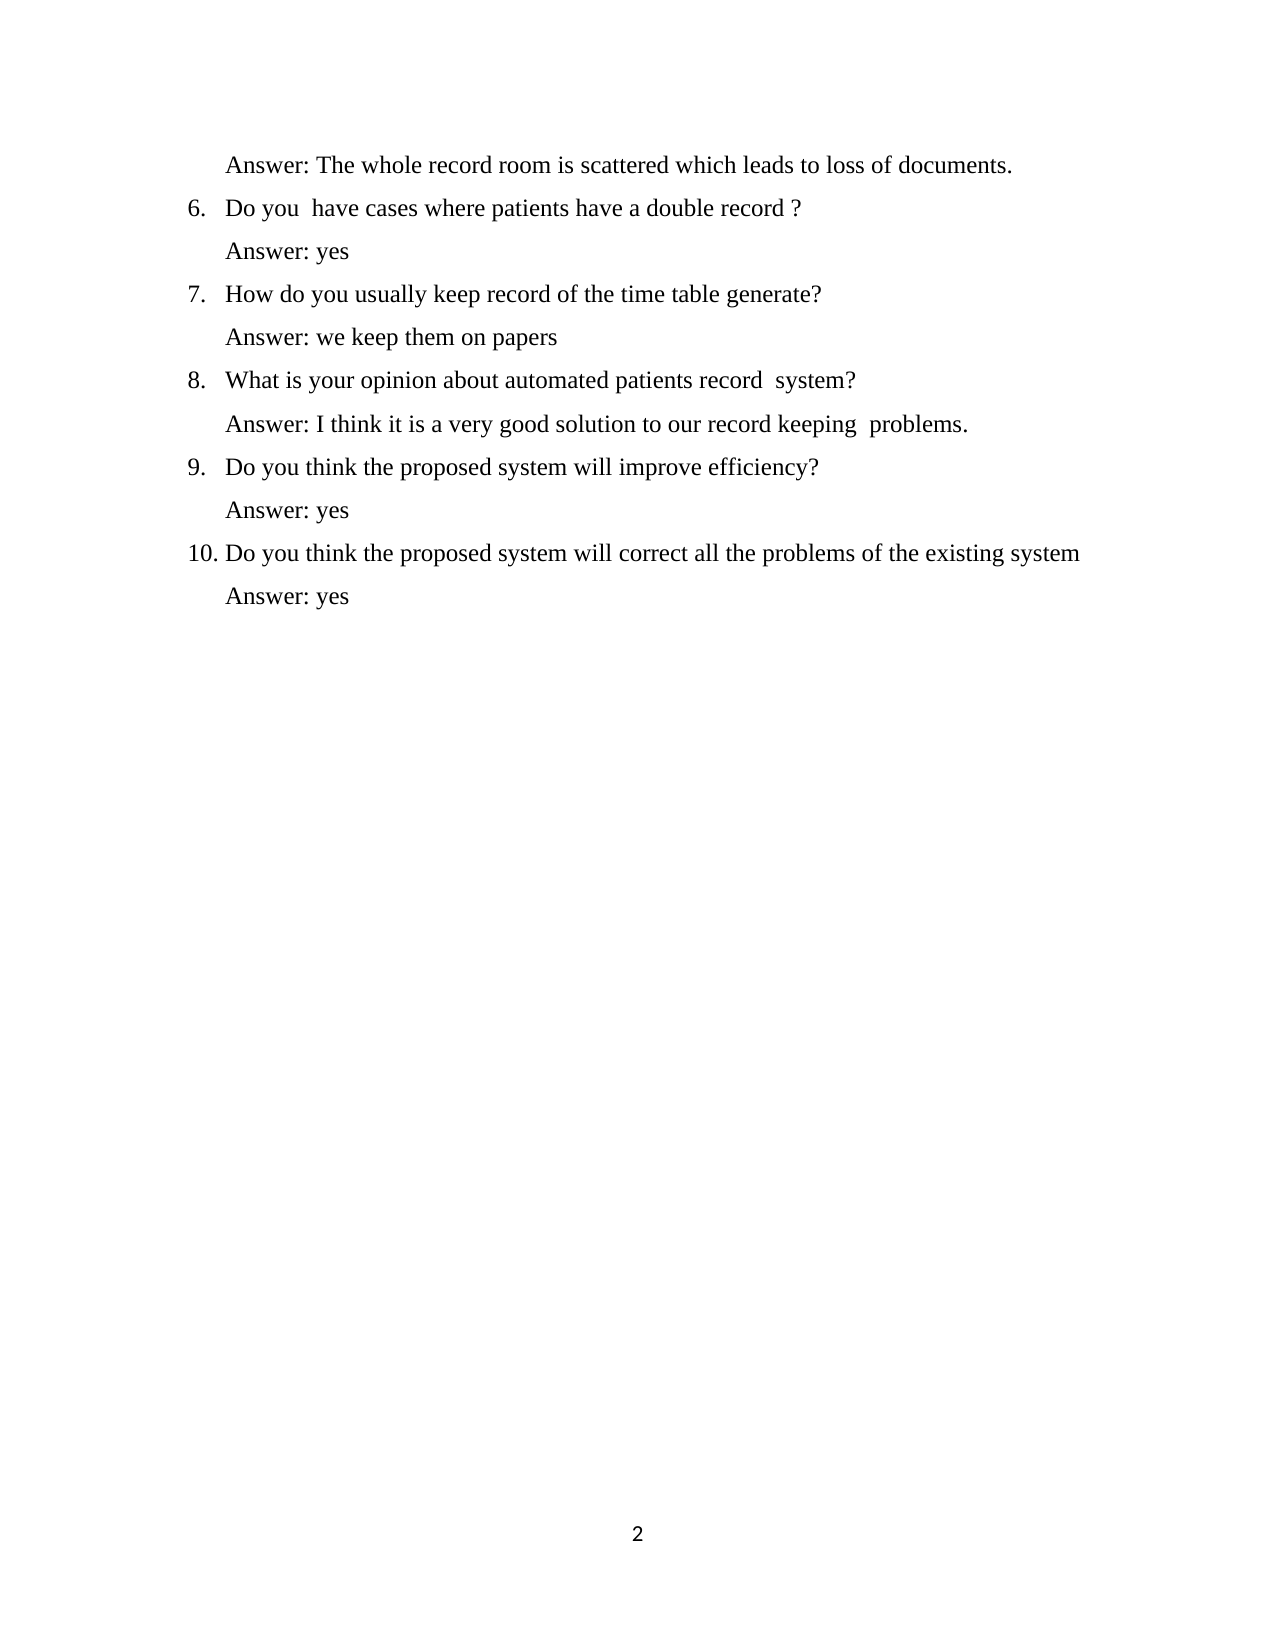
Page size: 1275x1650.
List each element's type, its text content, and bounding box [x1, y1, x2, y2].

list Answer: yes [225, 495, 1125, 524]
list Do you have cases where patients have a double record ? [187, 193, 1125, 222]
list Answer: yes [225, 236, 1125, 265]
list Answer: The whole record room is scattered which leads to loss of documents. [225, 150, 1125, 179]
list Do you think the proposed system will correct all the problems of the existing system [187, 538, 1125, 567]
list Answer: I think it is a very good solution to our record keeping problems. [225, 409, 1125, 437]
list Answer: we keep them on papers [225, 322, 1125, 351]
list Answer: yes [225, 581, 1125, 610]
list What is your opinion about automated patients record system? [187, 366, 1125, 394]
list How do you usually keep record of the time table generate? [187, 279, 1125, 308]
list Do you think the proposed system will improve efficiency? [187, 452, 1125, 481]
